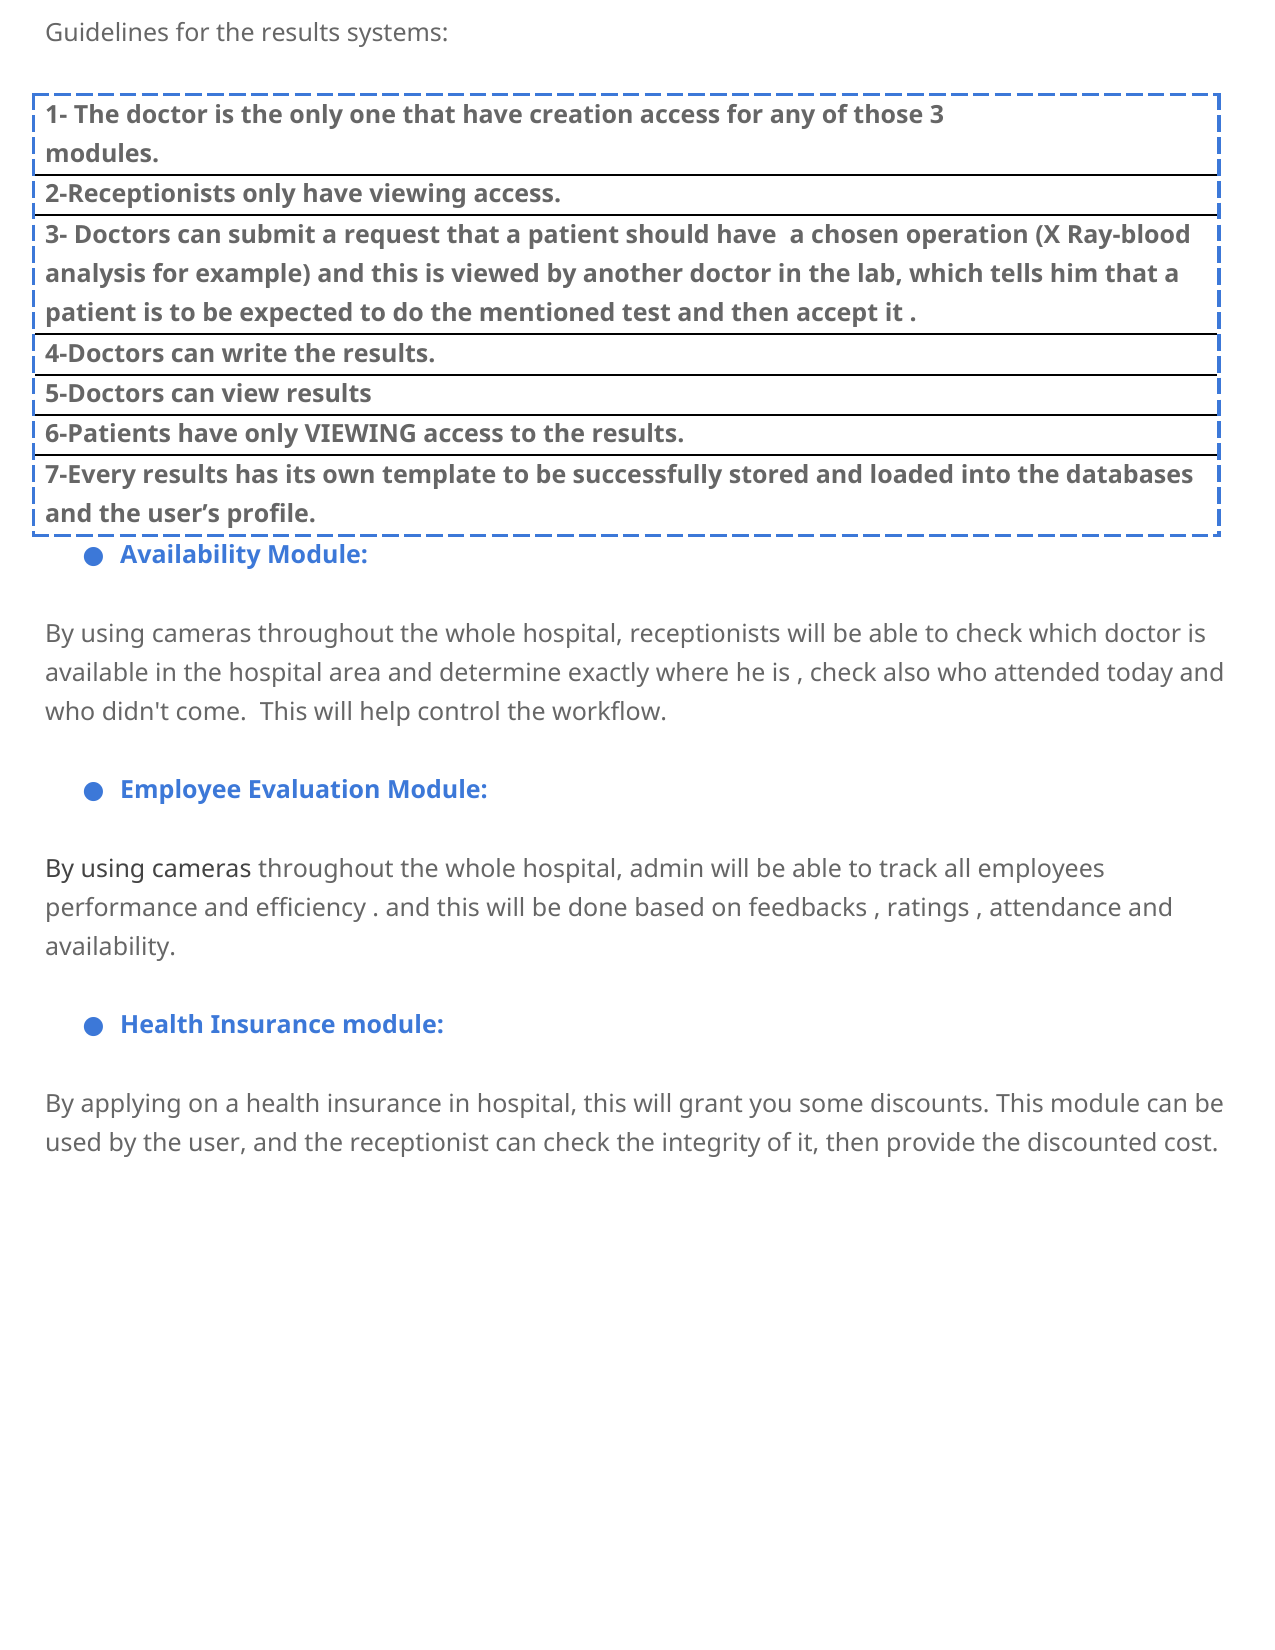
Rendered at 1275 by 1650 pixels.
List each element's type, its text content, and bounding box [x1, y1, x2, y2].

subtitle By using cameras throughout the whole hospital, receptionists will be able to check which doctor is available in the hospital area and determine exactly where he is , check also who attended today and who didn't come. This will help control the workflow. [45, 615, 1230, 728]
subtitle By using cameras throughout the whole hospital, admin will be able to track all employees performance and efficiency . and this will be done based on feedbacks , ratings , attendance and availability. [45, 850, 1230, 963]
subtitle By applying on a health insurance in hospital, this will grant you some discounts. This module can be used by the user, and the receptionist can check the integrity of it, then provide the discounted cost. [45, 1085, 1230, 1159]
subtitle Health Insurance module: [82, 1007, 1230, 1041]
subtitle Employee Evaluation Module: [82, 772, 1230, 806]
table_cell 4-Doctors can write the results. [34, 335, 1219, 373]
subtitle Guidelines for the results systems: [45, 15, 1230, 49]
table_cell 6-Patients have only VIEWING access to the results. [34, 416, 1219, 454]
table_header 1- The doctor is the only one that have creation access for any of those 3 modules. [34, 93, 1219, 174]
table_cell 5-Doctors can view results [34, 374, 1219, 414]
table_cell 2-Receptionists only have viewing access. [34, 176, 1219, 214]
subtitle Availability Module: [82, 537, 1230, 571]
table_cell 3- Doctors can submit a request that a patient should have a chosen operation (X Ray-blood analysis for example) and this is viewed by another doctor in the lab, which tells him that a patient is to be expected to do the mentioned test and then accept it . [34, 216, 1219, 333]
table_cell 7-Every results has its own template to be successfully stored and loaded into the databases and the user’s profile. [34, 456, 1219, 534]
